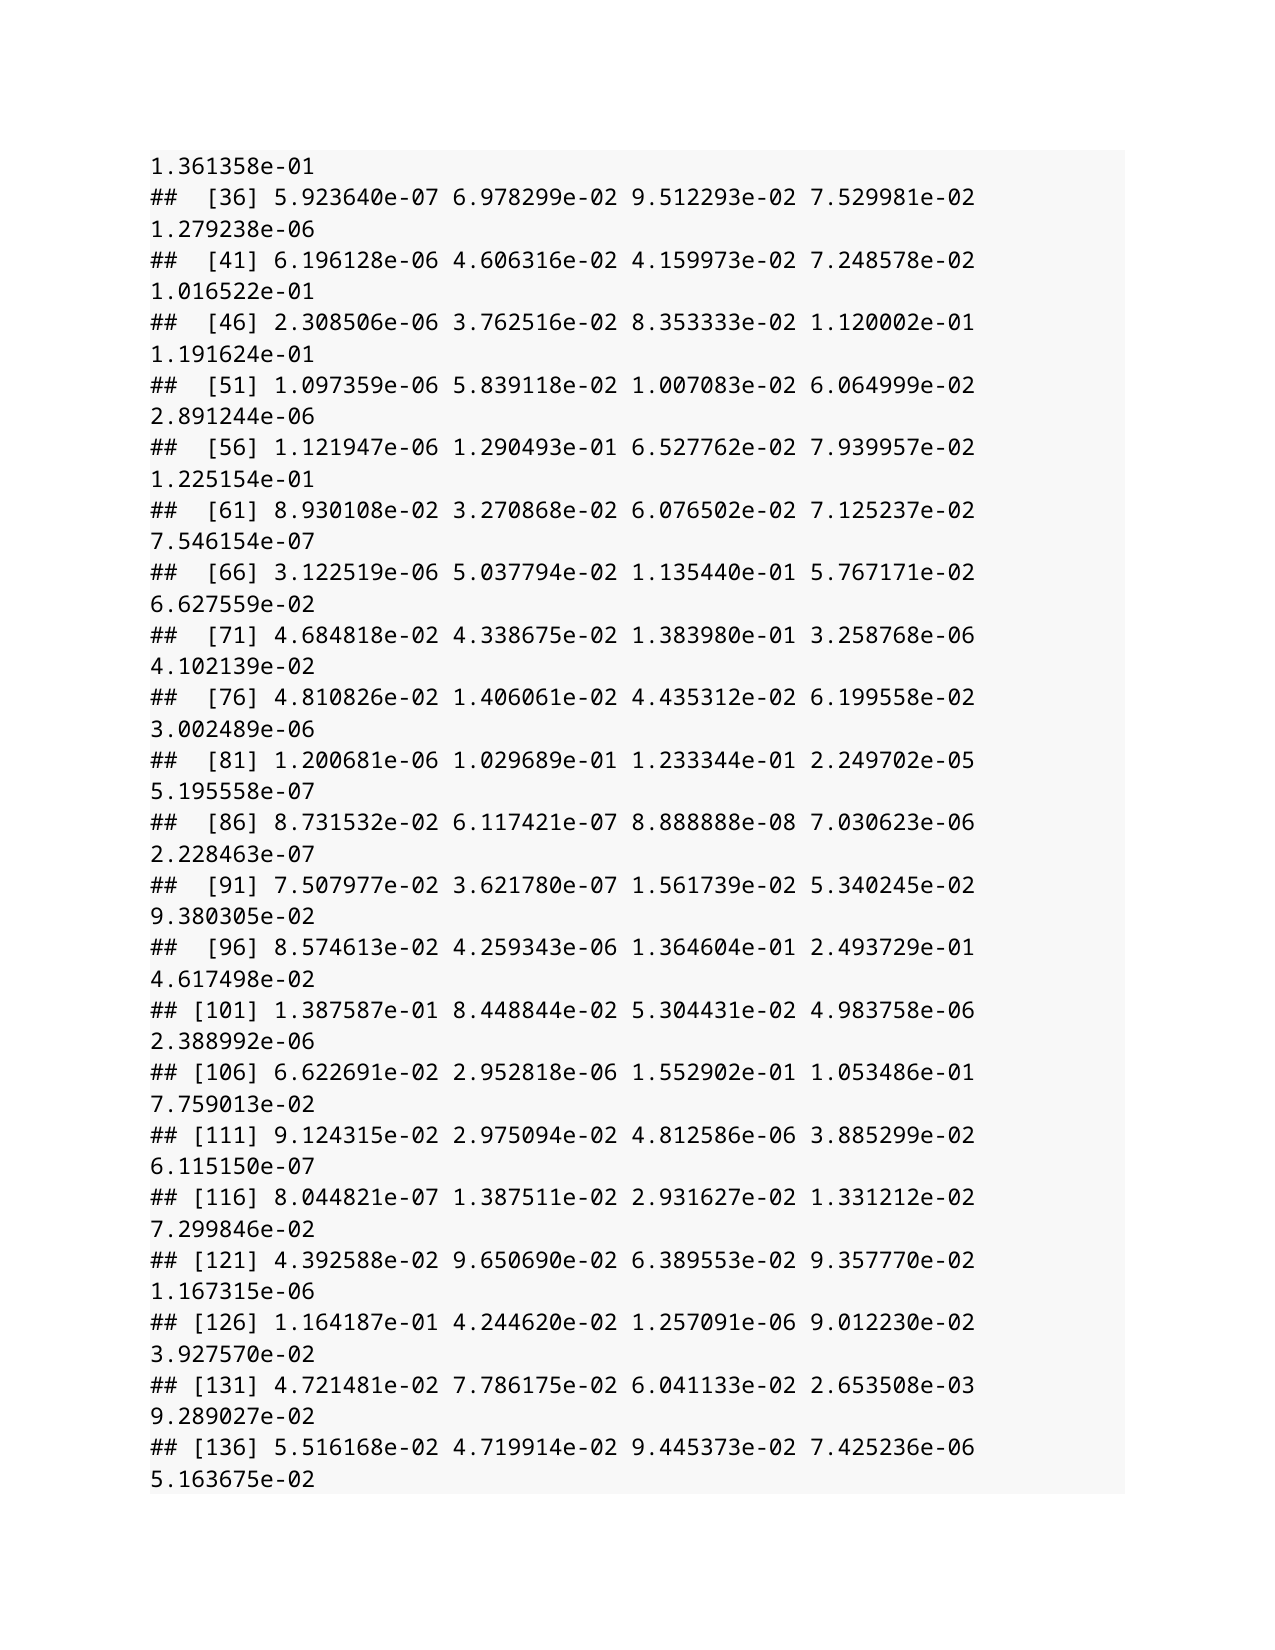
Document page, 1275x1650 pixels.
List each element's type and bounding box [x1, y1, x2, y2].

text [150, 150, 1125, 1494]
